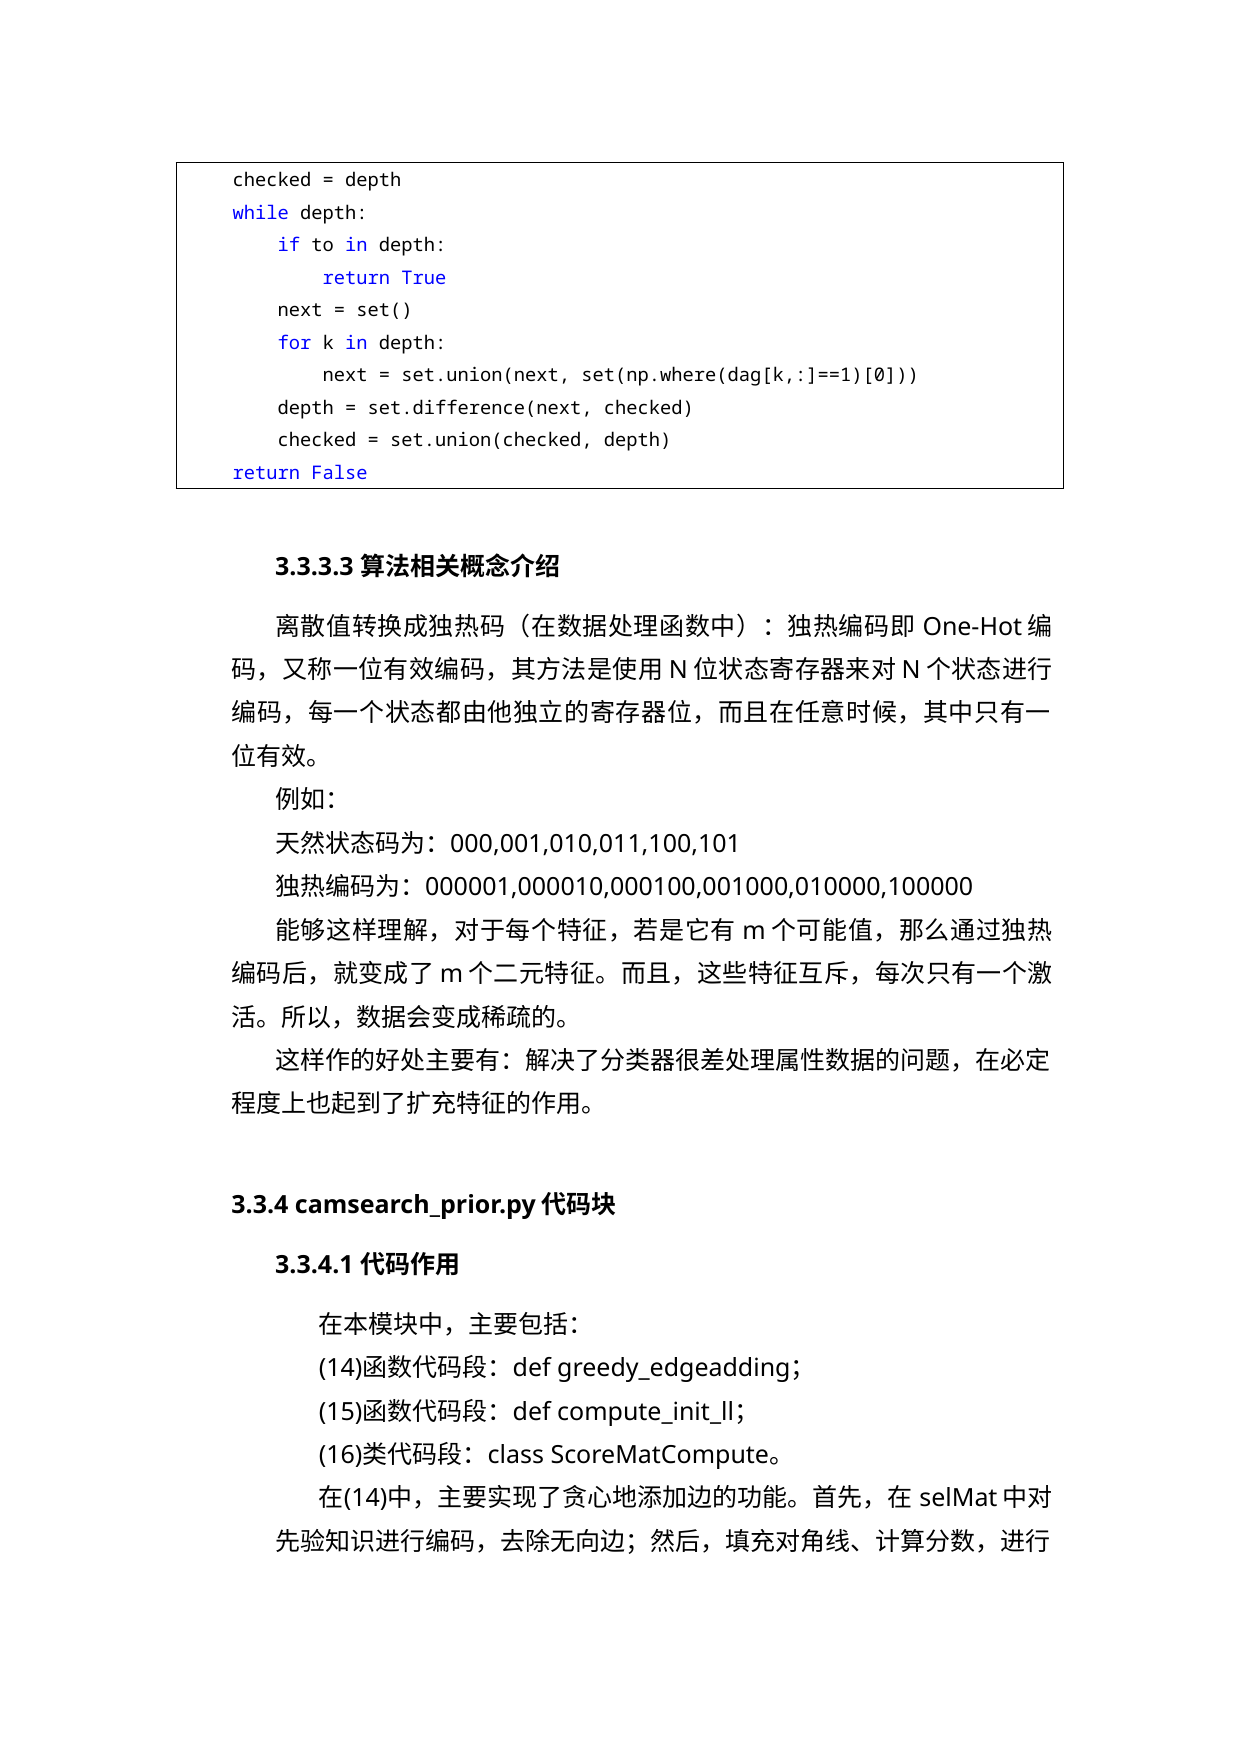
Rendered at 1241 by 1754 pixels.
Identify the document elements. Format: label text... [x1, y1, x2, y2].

text 例如： [231, 780, 1053, 816]
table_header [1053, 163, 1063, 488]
text (14)函数代码段：def greedy_edgeadding； [275, 1347, 1053, 1384]
text 3.3.4.1 代码作用 [231, 1244, 1053, 1281]
text 这样作的好处主要有：解决了分类器很差处理属性数据的问题，在必定程度上也起到了扩充特征的作用。 [231, 1040, 1053, 1120]
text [275, 1478, 1053, 1557]
text 3.3.3.3 算法相关概念介绍 [231, 546, 1053, 582]
text 能够这样理解，对于每个特征，若是它有m个可能值，那么通过独热编码后，就变成了m个二元特征。而且，这些特征互斥，每次只有一个激活。所以，数据会变成稀疏的。 [231, 910, 1053, 1033]
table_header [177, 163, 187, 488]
text (16)类代码段：class ScoreMatCompute。 [275, 1434, 1053, 1471]
text 在本模块中，主要包括： [275, 1304, 1053, 1340]
text 3.3.4 camsearch_prior.py代码块 [187, 1184, 1053, 1221]
text (15)函数代码段：def compute_init_ll； [275, 1391, 1053, 1427]
text 独热编码为：000001,000010,000100,001000,010000,100000 [231, 867, 1053, 903]
text 离散值转换成独热码（在数据处理函数中）：独热编码即One-Hot编码，又称一位有效编码，其方法是使用N位状态寄存器来对N个状态进行编码，每一个状态都由他独立的寄存器位，而且在任意时候，其中只有一位有效。 [231, 606, 1053, 773]
text 天然状态码为：000,001,010,011,100,101 [231, 823, 1053, 859]
